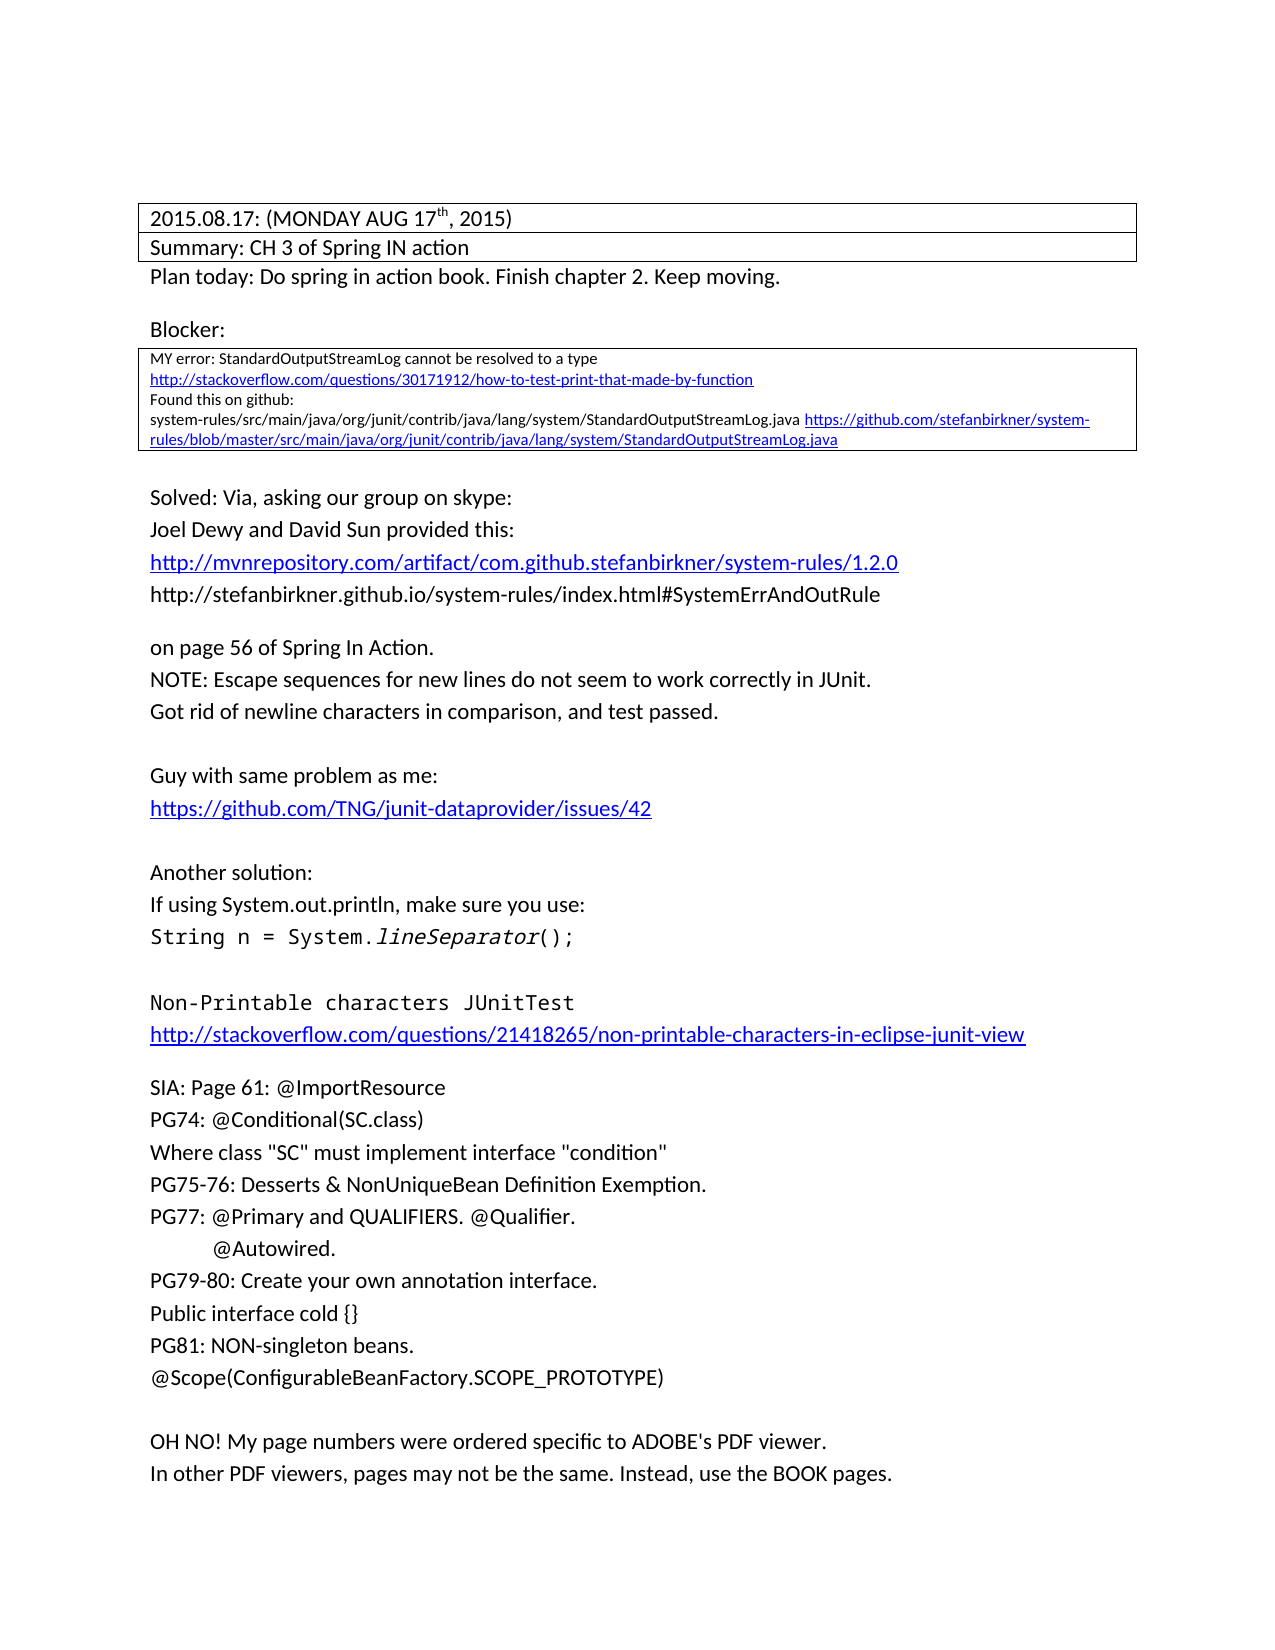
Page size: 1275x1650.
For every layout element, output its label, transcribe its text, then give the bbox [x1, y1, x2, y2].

text on page 56 of Spring In Action. NOTE: Escape sequences for new lines do not seem to work correctly in JUnit. Got rid of newline characters in comparison, and test passed. Guy with same problem as me: https://github.com/TNG/junit-dataprovider/issues/42 Another solution: If using System.out.println, make sure you use: String n = System.lineSeparator(); Non-Printable characters JUnitTest http://stackoverflow.com/questions/21418265/non-printable-characters-in-eclipse-junit-view [150, 633, 1125, 1048]
text Plan today: Do spring in action book. Finish chapter 2. Keep moving. [150, 262, 1125, 290]
table_header MY error: StandardOutputStreamLog cannot be resolved to a type http://stackoverflow.com/questions/30171912/how-to-test-print-that-made-by-function Found this on github: system-rules/src/main/java/org/junit/contrib/java/lang/system/StandardOutputStreamLog.java https://github.com/stefanbirkner/system-rules/blob/master/src/main/java/org/junit/contrib/java/lang/system/StandardOutputStreamLog.java [139, 349, 1136, 450]
text Solved: Via, asking our group on skype: Joel Dewy and David Sun provided this: http://mvnrepository.com/artifact/com.github.stefanbirkner/system-rules/1.2.0 http://stefanbirkner.github.io/system-rules/index.html#SystemErrAndOutRule [150, 451, 1125, 608]
table_header 2015.08.17: (MONDAY AUG 17th, 2015) [139, 204, 1136, 232]
table_cell Summary: CH 3 of Spring IN action [139, 233, 1136, 261]
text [150, 1073, 1125, 1488]
text Blocker: [150, 315, 1125, 343]
